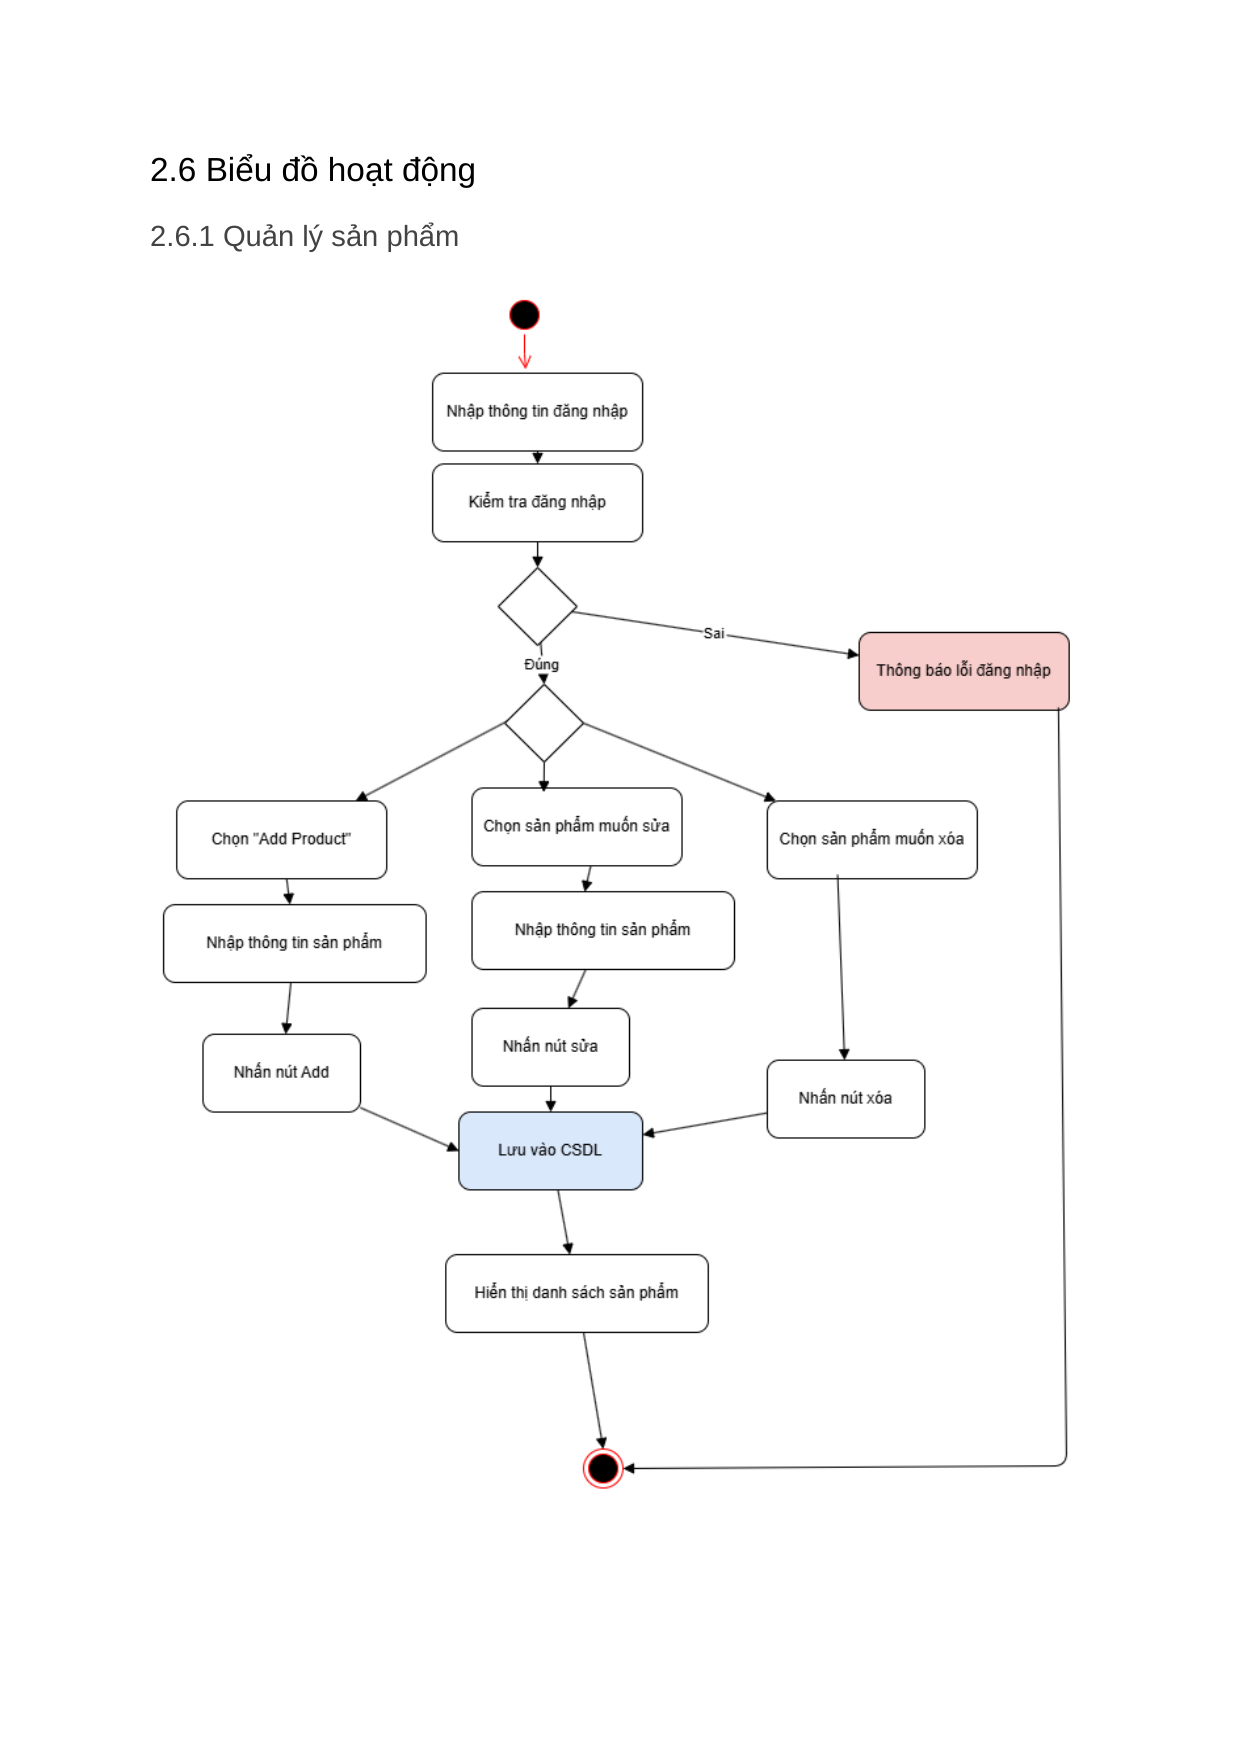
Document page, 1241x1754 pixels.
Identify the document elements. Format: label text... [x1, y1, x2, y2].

subtitle 2.6 Biểu đồ hoạt động [150, 150, 1090, 188]
picture [150, 282, 1091, 1503]
subtitle 2.6.1 Quản lý sản phẩm [150, 219, 1090, 253]
